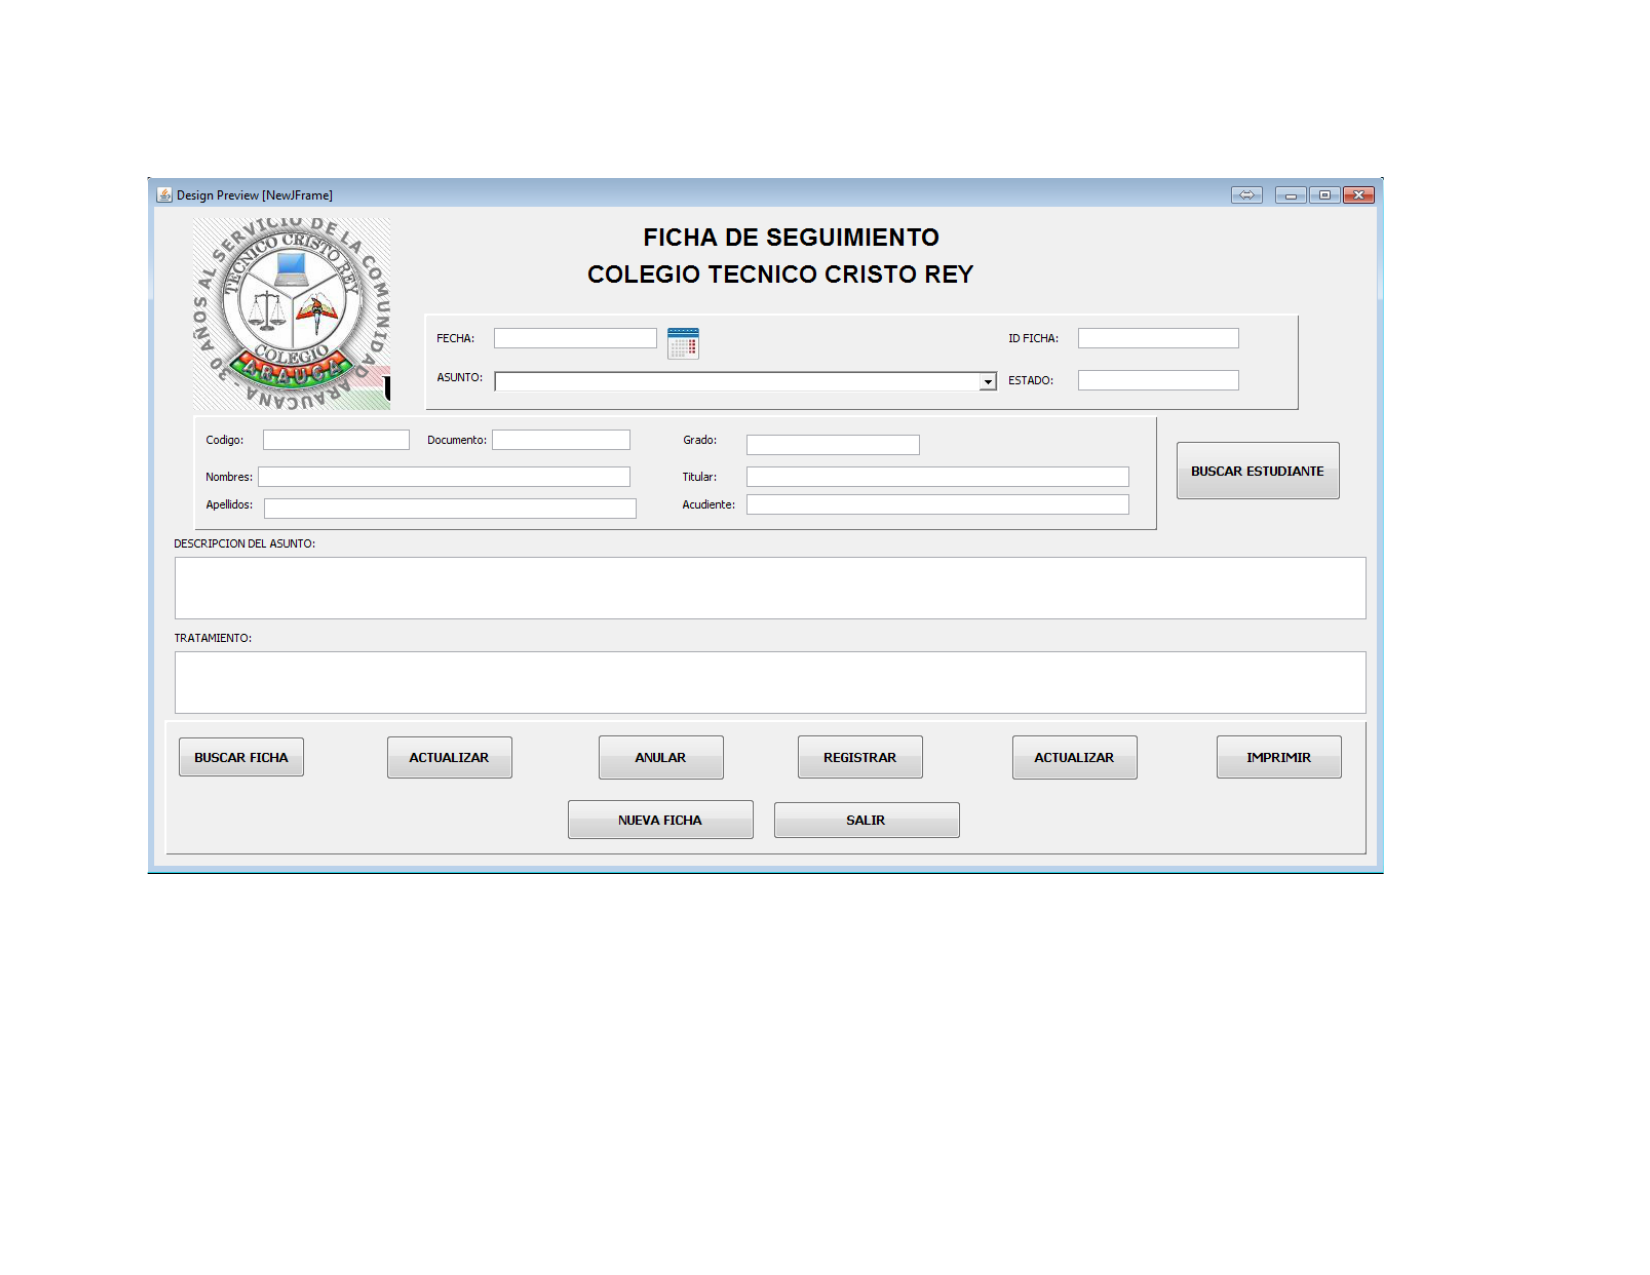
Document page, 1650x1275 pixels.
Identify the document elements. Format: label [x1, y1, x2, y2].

picture [147, 177, 1384, 874]
